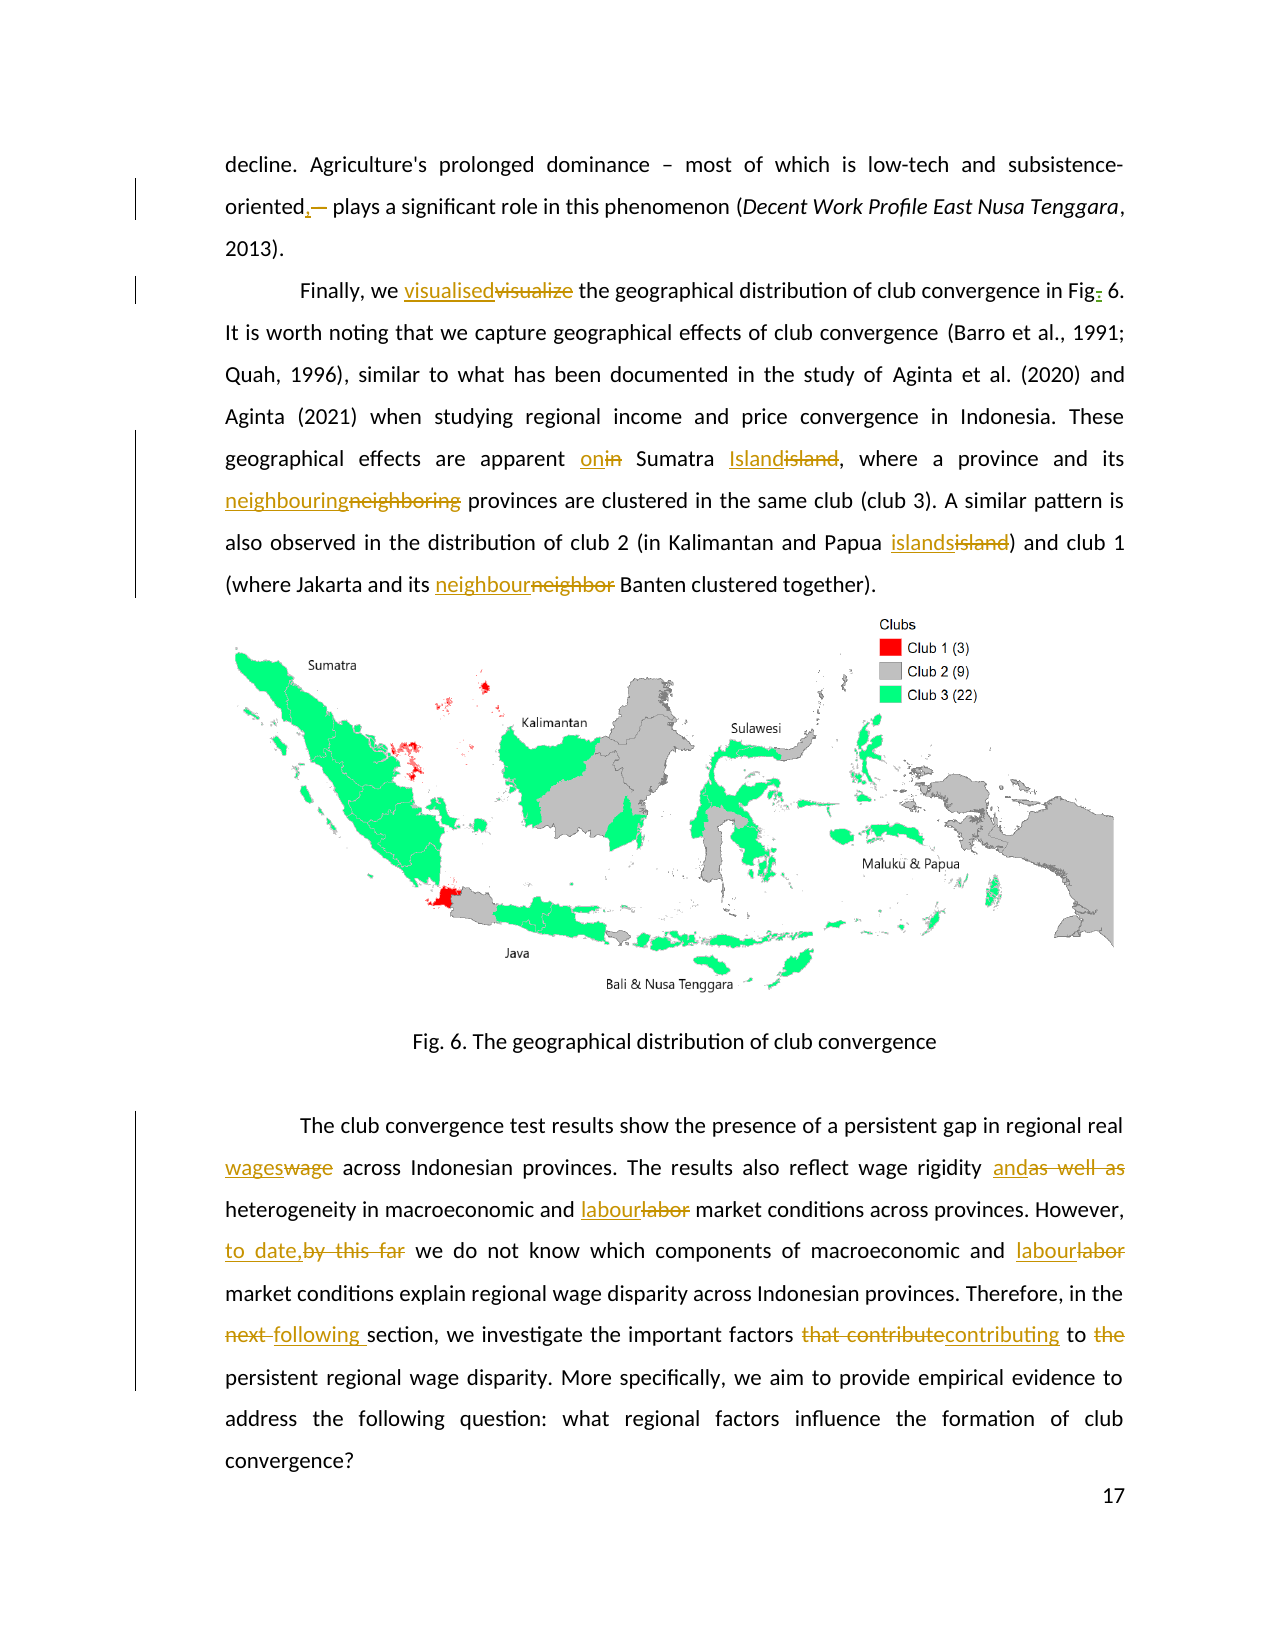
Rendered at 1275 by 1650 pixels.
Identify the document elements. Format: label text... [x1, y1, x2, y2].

list The club convergence test results show the presence of a persistent gap in regional real across Indonesian provinces. The results also reflect wage rigidity heterogeneity in macroeconomic and market conditions across provinces. However, we do not know which components of macroeconomic and market conditions explain regional wage disparity across Indonesian provinces. Therefore, in the section, we investigate the important factors to persistent regional wage disparity. More specifically, we aim to provide empirical evidence to address the following question: what regional factors influence the formation of club convergence? [225, 1111, 1125, 1474]
picture [235, 611, 1114, 1013]
list Finally, we the geographical distribution of club convergence in Fig 6. It is worth noting that we capture geographical effects of club convergence (Barro et al., 1991; Quah, 1996), similar to what has been documented in the study of Aginta et al. (2020) and Aginta (2021) when studying regional income and price convergence in Indonesia. These geographical effects are apparent Sumatra , where a province and its provinces are clustered in the same club (club 3). A similar pattern is also observed in the distribution of club 2 (in Kalimantan and Papua ) and club 1 (where Jakarta and its Banten clustered together). [225, 276, 1125, 598]
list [225, 150, 1125, 262]
list Fig. 6. The geographical distribution of club convergence [225, 1027, 1125, 1055]
